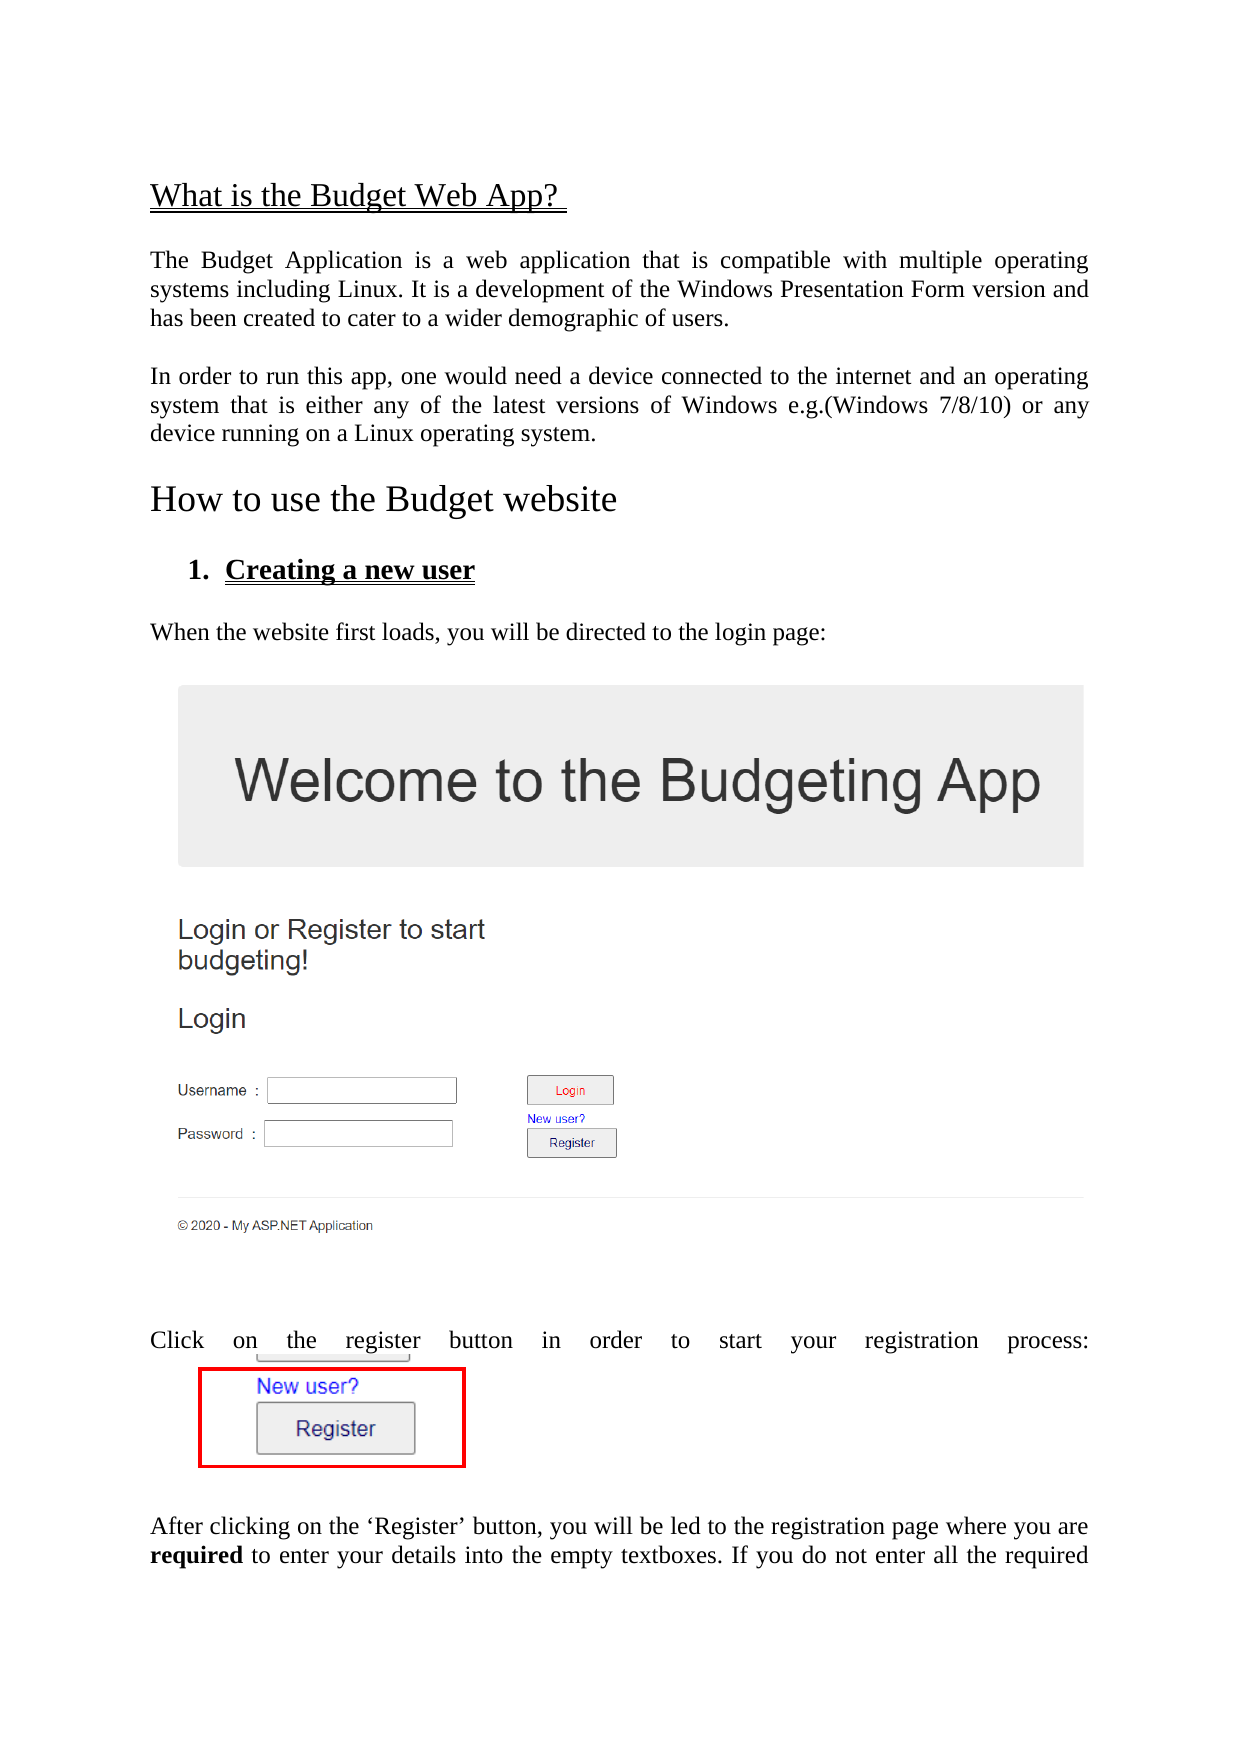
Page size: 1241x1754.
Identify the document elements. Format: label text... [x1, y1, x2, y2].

text When the website first loads, you will be directed to the login page: [150, 617, 1090, 646]
subtitle What is the Budget Web App? [150, 175, 1090, 213]
picture [150, 1354, 538, 1482]
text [150, 1511, 1090, 1568]
picture [150, 675, 1084, 1297]
subtitle How to use the Budget website [150, 476, 1090, 519]
text In order to run this app, one would need a device connected to the internet and an operating system that is either any of the latest versions of Windows e.g.(Windows 7/8/10) or any device running on a Linux operating system. [150, 361, 1090, 447]
text The Budget Application is a web application that is compatible with multiple operating systems including Linux. It is a development of the Windows Presentation Form version and has been created to cater to a wider demographic of users. [150, 246, 1090, 332]
subtitle Creating a new user [187, 552, 1090, 586]
